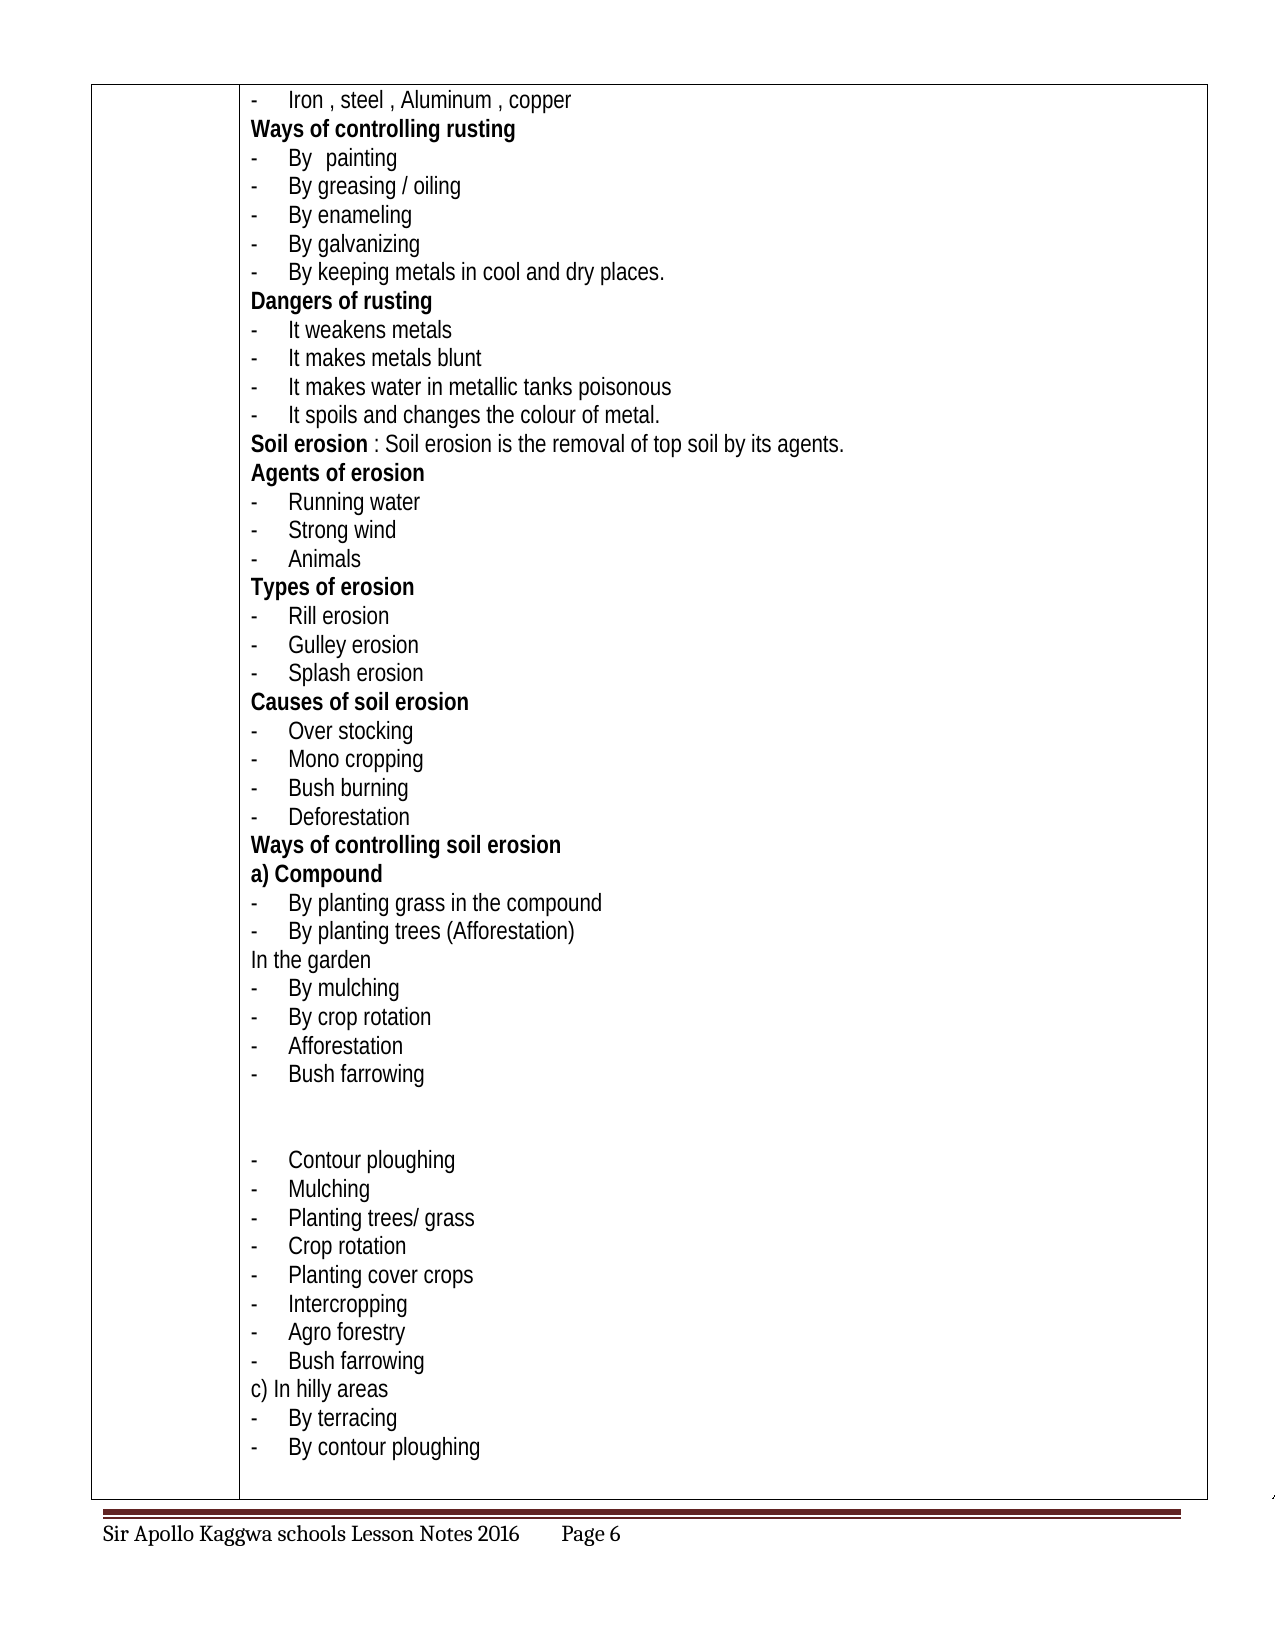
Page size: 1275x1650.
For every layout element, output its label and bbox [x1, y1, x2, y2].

table_header [92, 85, 239, 1499]
table_header [240, 85, 1207, 1499]
